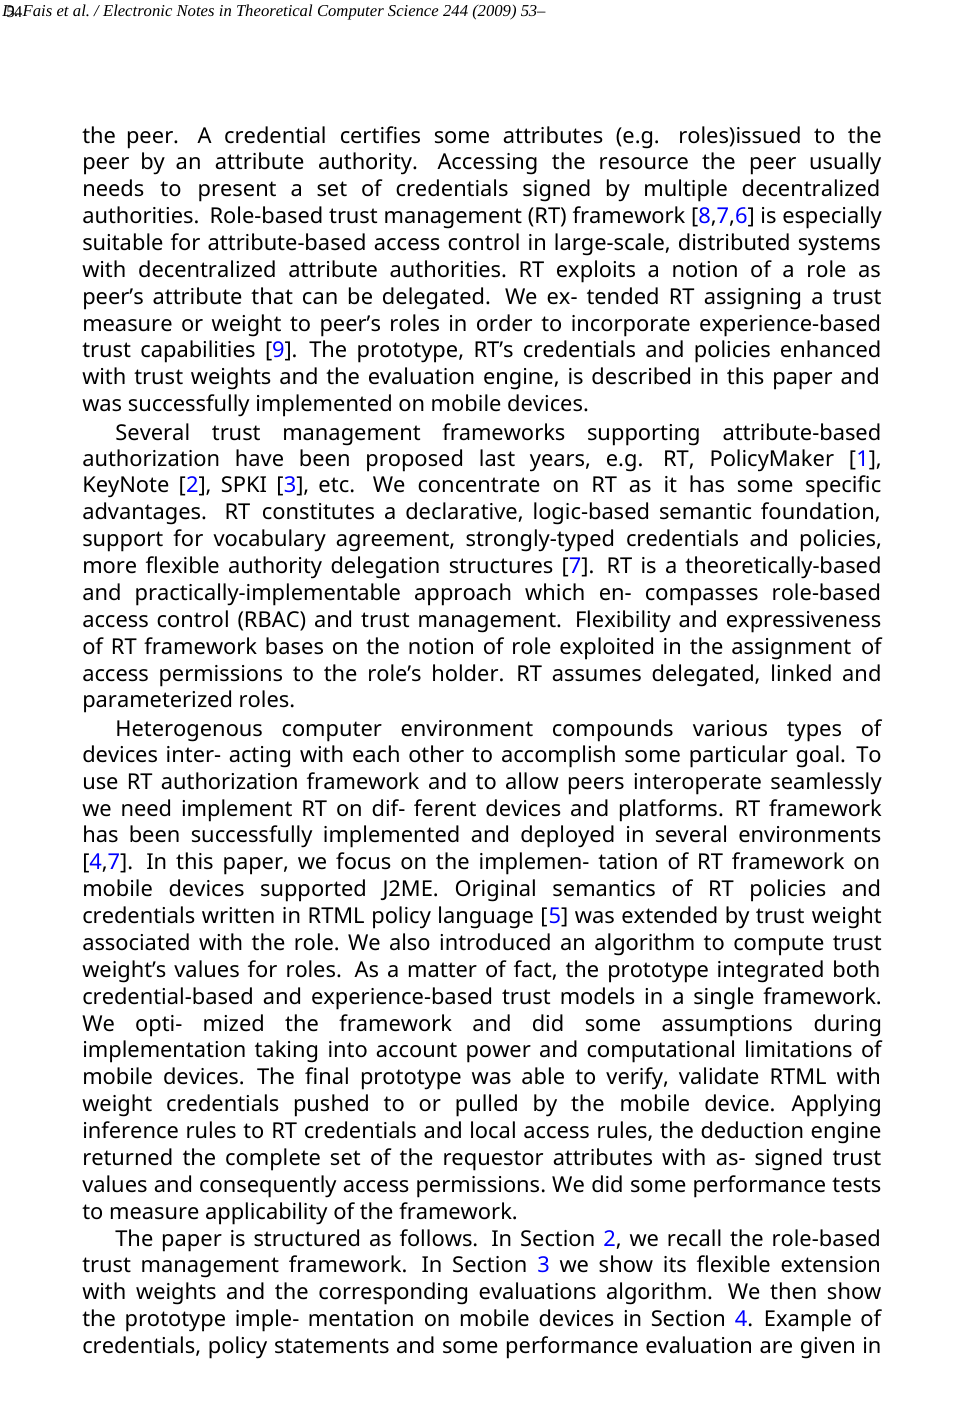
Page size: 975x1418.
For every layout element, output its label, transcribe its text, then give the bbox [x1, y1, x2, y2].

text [82, 1226, 881, 1360]
text Several trust management frameworks supporting attribute-based authorization have been proposed last years, e.g. RT, PolicyMaker [1], KeyNote [2], SPKI [3], etc. We concentrate on RT as it has some specific advantages. RT constitutes a declarative, logic-based semantic foundation, support for vocabulary agreement, strongly-typed credentials and policies, more flexible authority delegation structures [7]. RT is a theoretically-based and practically-implementable approach which en- compasses role-based access control (RBAC) and trust management. Flexibility and expressiveness of RT framework bases on the notion of role exploited in the assignment of access permissions to the role’s holder. RT assumes delegated, linked and parameterized roles. [82, 419, 882, 714]
text the peer. A credential certifies some attributes (e.g. roles)issued to the peer by an attribute authority. Accessing the resource the peer usually needs to present a set of credentials signed by multiple decentralized authorities. Role-based trust management (RT) framework [8,7,6] is especially suitable for attribute-based access control in large-scale, distributed systems with decentralized attribute authorities. RT exploits a notion of a role as peer’s attribute that can be delegated. We ex- tended RT assigning a trust measure or weight to peer’s roles in order to incorporate experience-based trust capabilities [9]. The prototype, RT’s credentials and policies enhanced with trust weights and the evaluation engine, is described in this paper and was successfully implemented on mobile devices. [82, 122, 882, 418]
text Heterogenous computer environment compounds various types of devices inter- acting with each other to accomplish some particular goal. To use RT authorization framework and to allow peers interoperate seamlessly we need implement RT on dif- ferent devices and platforms. RT framework has been successfully implemented and deployed in several environments [4,7]. In this paper, we focus on the implemen- tation of RT framework on mobile devices supported J2ME. Original semantics of RT policies and credentials written in RTML policy language [5] was extended by trust weight associated with the role. We also introduced an algorithm to compute trust weight’s values for roles. As a matter of fact, the prototype integrated both credential-based and experience-based trust models in a single framework. We opti- mized the framework and did some assumptions during implementation taking into account power and computational limitations of mobile devices. The final prototype was able to verify, validate RTML with weight credentials pushed to or pulled by the mobile device. Applying inference rules to RT credentials and local access rules, the deduction engine returned the complete set of the requestor attributes with as- signed trust values and consequently access permissions. We did some performance tests to measure applicability of the framework. [82, 715, 882, 1226]
